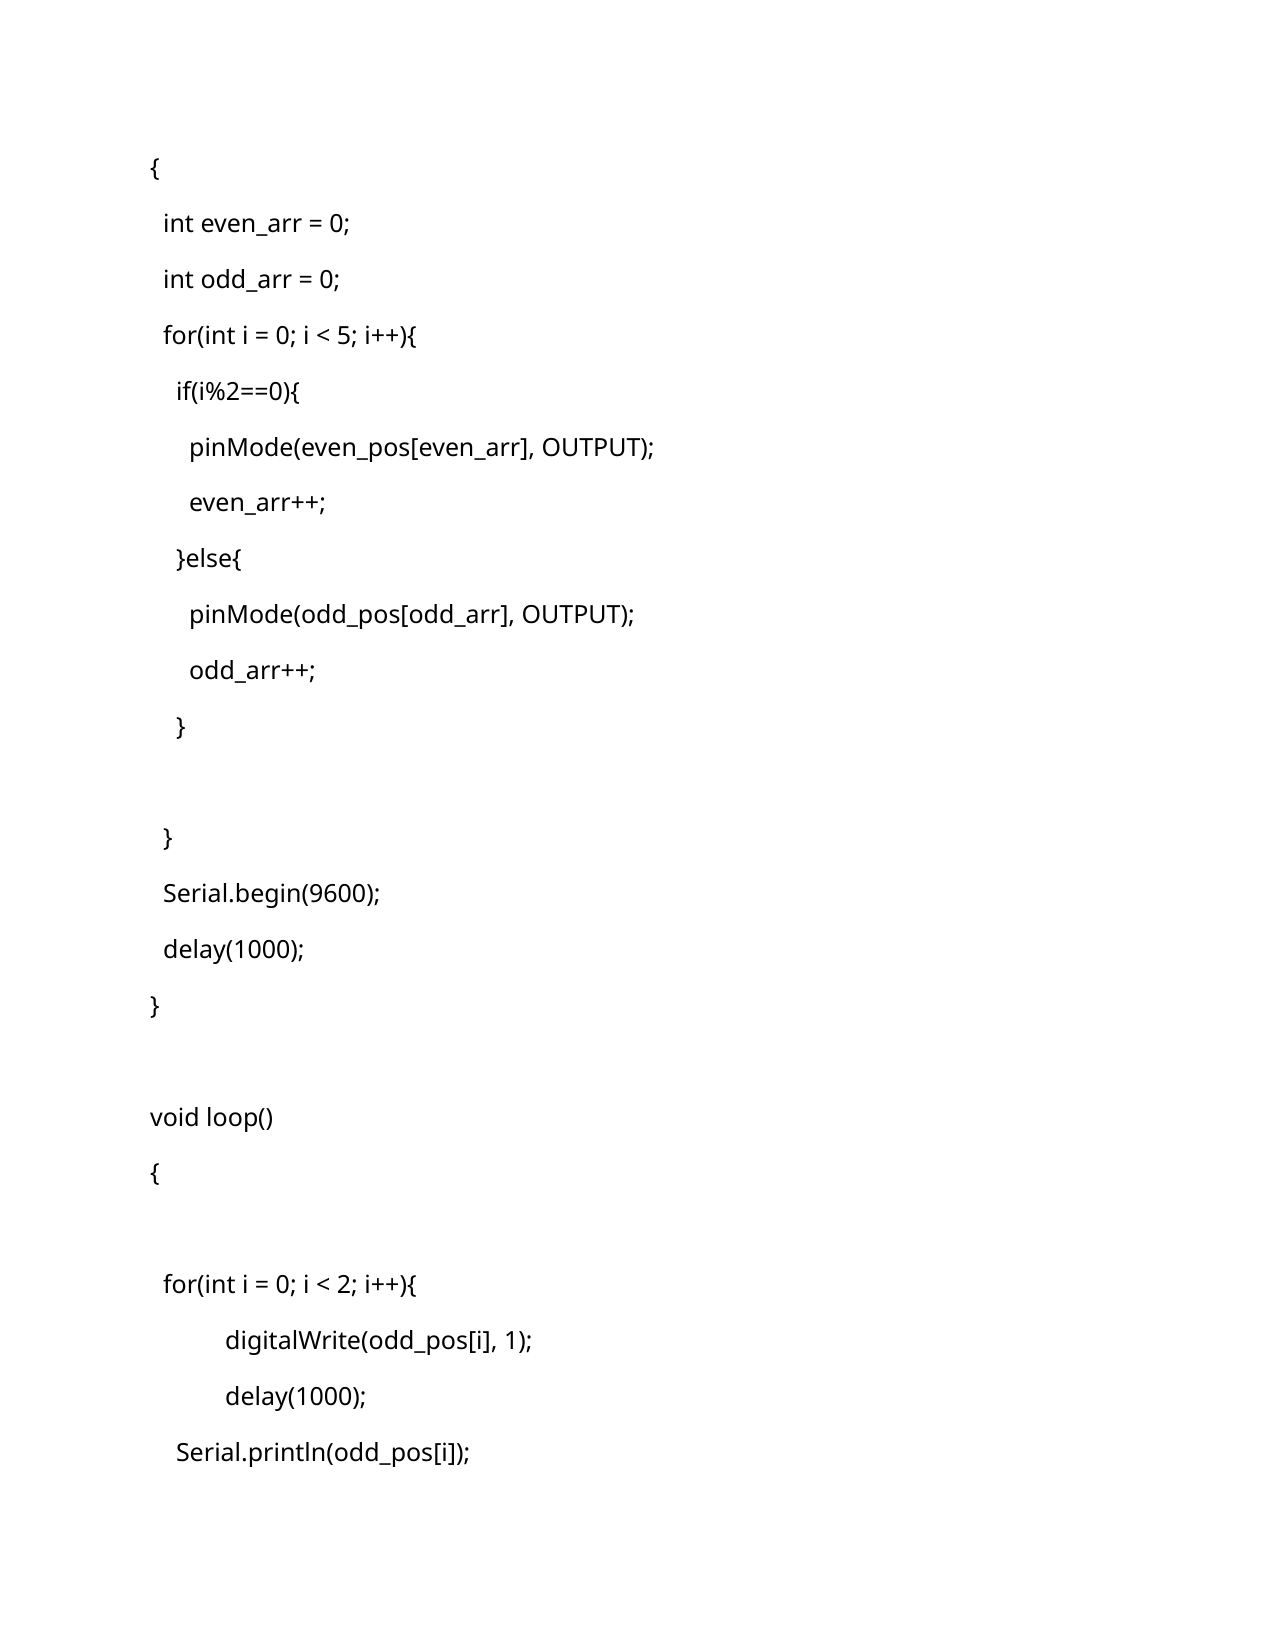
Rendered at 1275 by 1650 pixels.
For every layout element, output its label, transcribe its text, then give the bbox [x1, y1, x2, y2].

text }else{ [150, 541, 1125, 575]
text pinMode(odd_pos[odd_arr], OUTPUT); [150, 597, 1125, 631]
text for(int i = 0; i < 5; i++){ [150, 317, 1125, 352]
text int even_arr = 0; [150, 206, 1125, 240]
text } [150, 987, 1125, 1022]
text odd_arr++; [150, 652, 1125, 687]
text digitalWrite(odd_pos[i], 1); [150, 1322, 1125, 1357]
text if(i%2==0){ [150, 373, 1125, 407]
text { [150, 1155, 1125, 1189]
text int odd_arr = 0; [150, 262, 1125, 296]
text { [150, 150, 1125, 184]
text void loop() [150, 1099, 1125, 1133]
text delay(1000); [150, 932, 1125, 966]
text even_arr++; [150, 485, 1125, 519]
text Serial.println(odd_pos[i]); [150, 1434, 1125, 1468]
text } [150, 820, 1125, 854]
text Serial.begin(9600); [150, 876, 1125, 910]
text for(int i = 0; i < 2; i++){ [150, 1267, 1125, 1301]
text delay(1000); [150, 1378, 1125, 1412]
text pinMode(even_pos[even_arr], OUTPUT); [150, 429, 1125, 463]
text } [150, 708, 1125, 742]
